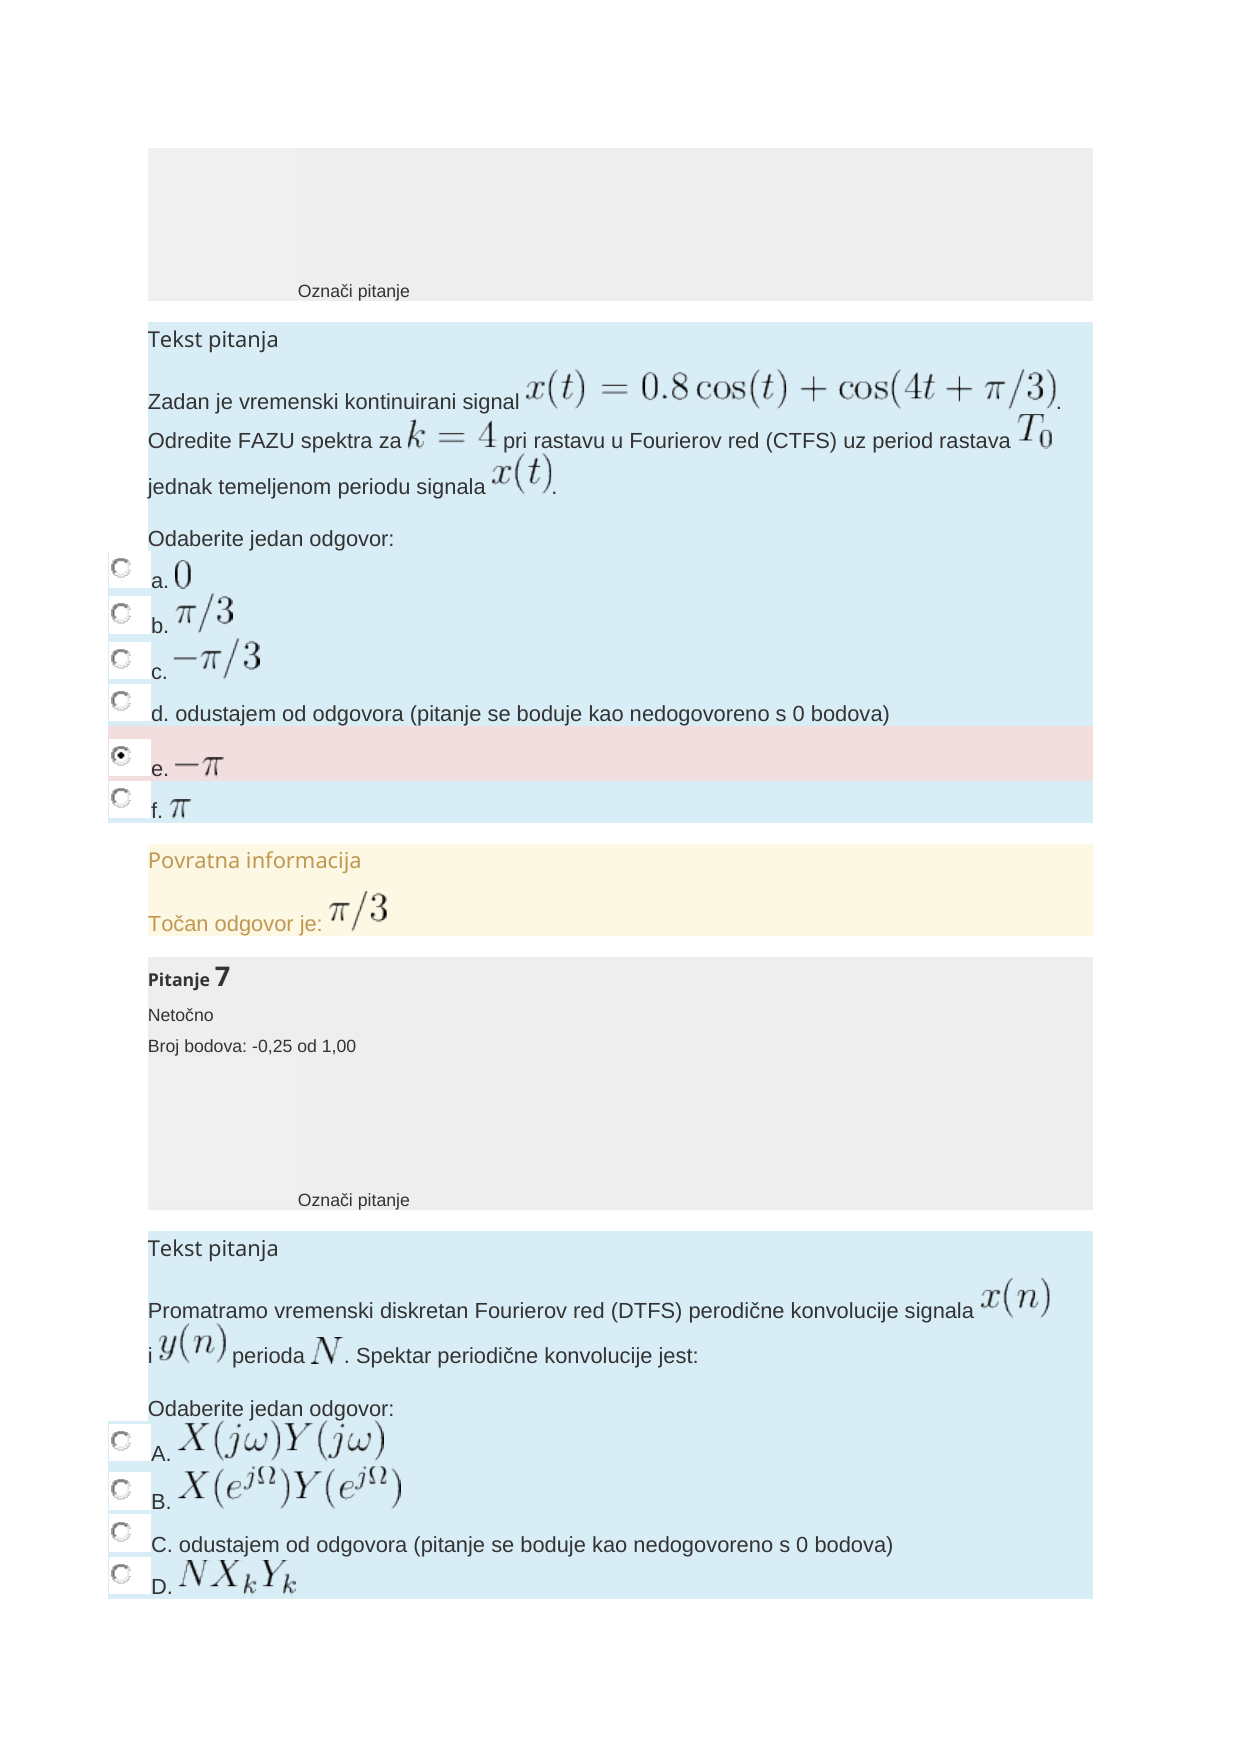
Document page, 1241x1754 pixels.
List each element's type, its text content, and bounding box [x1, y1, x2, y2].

picture [407, 419, 497, 449]
picture [173, 638, 260, 680]
picture [491, 453, 552, 495]
picture [169, 799, 191, 819]
text Zadan je vremenski kontinuirani signal . Odredite FAZU spektra za pri rastavu u Fourierov red (CTFS) uz period rastava jednak temeljenom periodu signala . [148, 369, 1093, 499]
text c. [108, 638, 1093, 684]
text Netočno [148, 994, 1093, 1025]
text a. [108, 551, 1093, 593]
text Odaberite jedan odgovor: [148, 520, 1093, 551]
text d. odustajem od odgovora (pitanje se boduje kao nedogovoreno s 0 bodova) [108, 684, 1093, 726]
picture [525, 369, 1056, 410]
text Odaberite jedan odgovor: [148, 1389, 1093, 1421]
picture [980, 1278, 1050, 1319]
text Promatramo vremenski diskretan Fourierov red (DTFS) perodične konvolucije signala i perioda . Spektar periodične konvolucije jest: [148, 1278, 1093, 1369]
picture [175, 757, 224, 777]
text f. [108, 781, 1093, 823]
text C. odustajem od odgovora (pitanje se boduje kao nedogovoreno s 0 bodova) [108, 1514, 1093, 1557]
text D. [108, 1557, 1093, 1599]
text Označi pitanje [148, 148, 1093, 301]
text Povratna informacija [148, 844, 1093, 875]
text b. [108, 593, 1093, 638]
picture [328, 891, 387, 932]
picture [158, 1323, 226, 1364]
text Tekst pitanja [148, 1231, 1093, 1262]
picture [177, 1420, 384, 1462]
text Tekst pitanja [148, 322, 1093, 353]
text e. [108, 726, 1093, 781]
picture [178, 1560, 296, 1595]
text Točan odgovor je: [148, 891, 1093, 936]
picture [177, 1466, 401, 1510]
text B. [108, 1466, 1093, 1514]
text Broj bodova: -0,25 od 1,00 [148, 1025, 1093, 1056]
text Označi pitanje [148, 1056, 1093, 1210]
text Pitanje 7 [148, 957, 1093, 994]
picture [1017, 414, 1052, 449]
picture [310, 1337, 344, 1364]
text A. [108, 1421, 1093, 1466]
picture [175, 593, 233, 634]
picture [175, 560, 191, 589]
